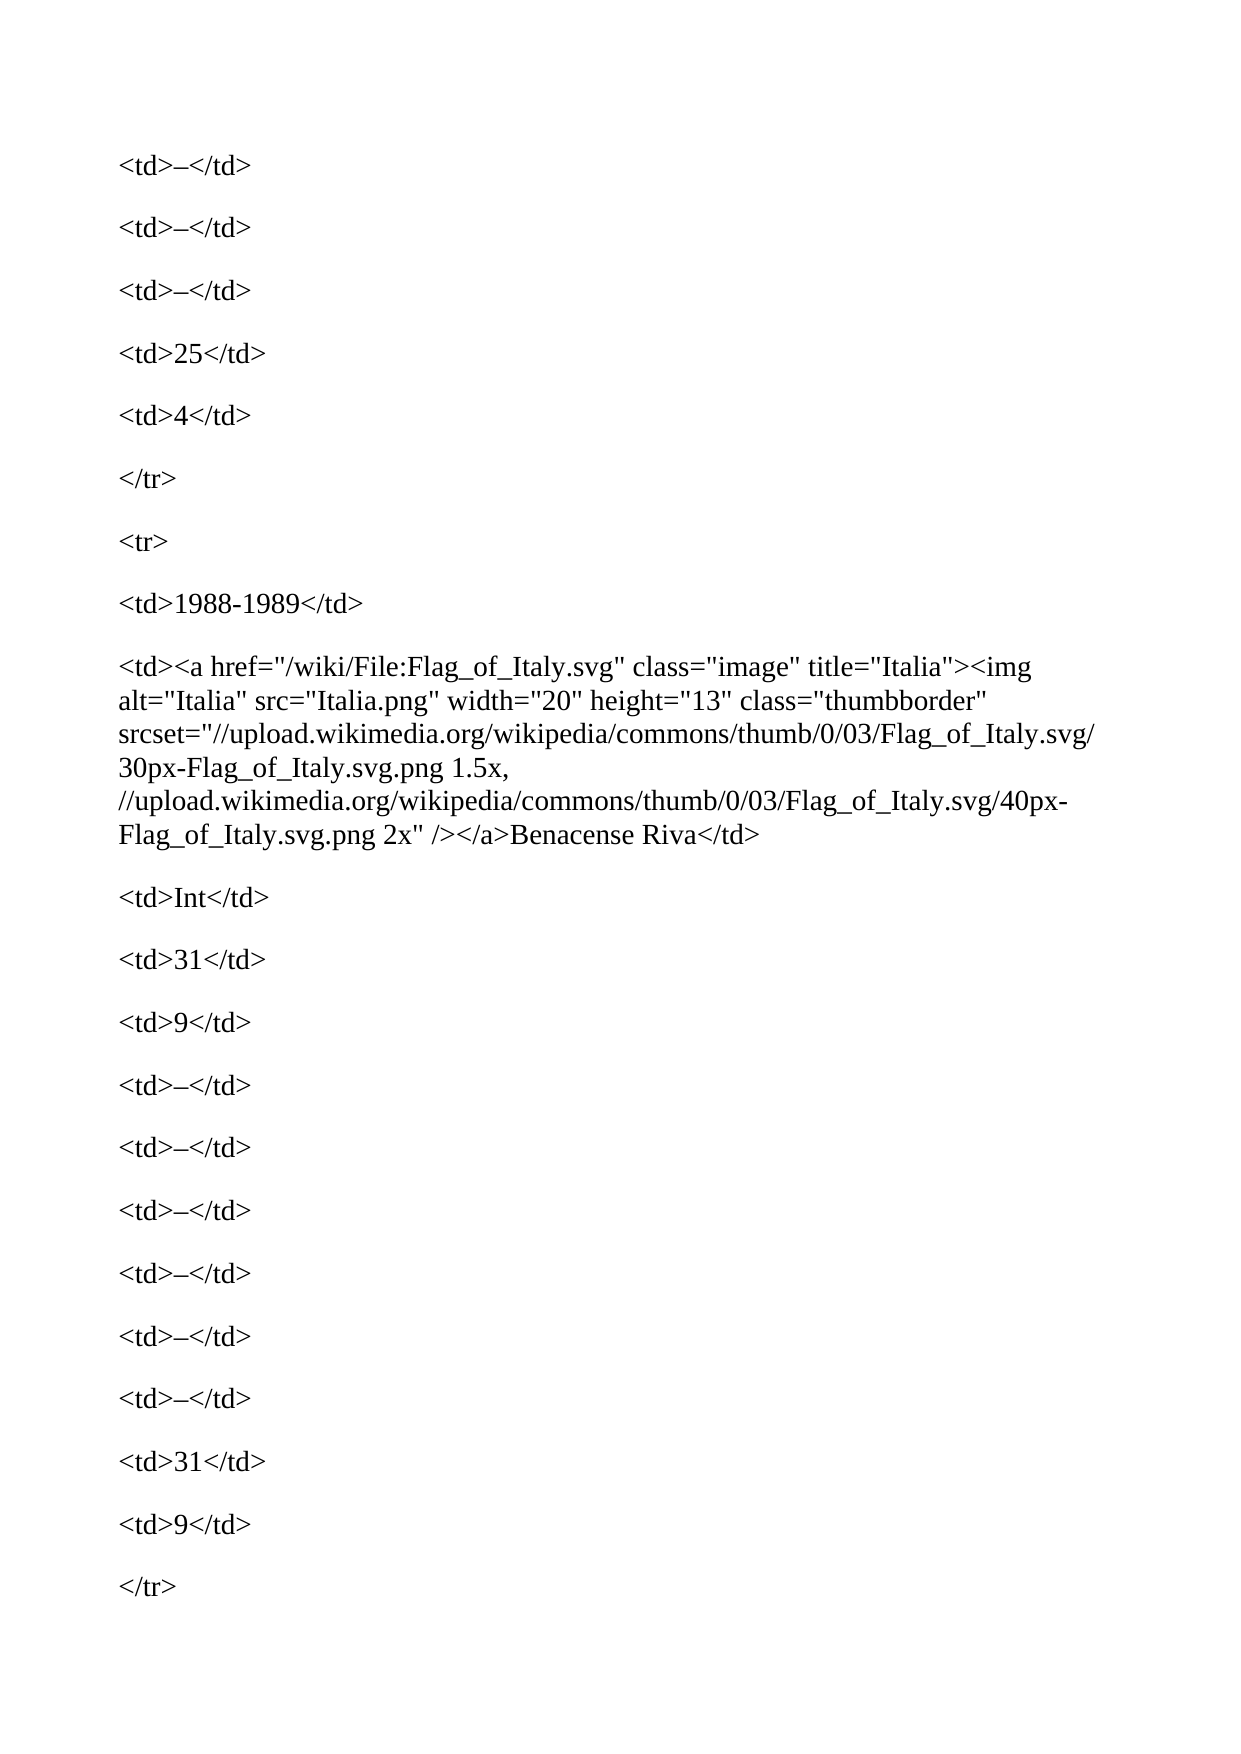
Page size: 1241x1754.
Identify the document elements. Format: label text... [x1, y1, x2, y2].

text <td>–</td> [118, 1319, 1122, 1352]
text <td>31</td> [118, 942, 1122, 976]
text <td>25</td> [118, 336, 1122, 369]
text <td>9</td> [118, 1507, 1122, 1540]
text <td>–</td> [118, 210, 1122, 244]
text </tr> [118, 461, 1122, 495]
text <td>9</td> [118, 1005, 1122, 1039]
text </tr> [118, 1569, 1122, 1603]
text <td>–</td> [118, 1131, 1122, 1164]
text <td>Int</td> [118, 880, 1122, 913]
text <td>–</td> [118, 1256, 1122, 1289]
text <td>4</td> [118, 398, 1122, 432]
text <tr> [118, 524, 1122, 557]
text <td>31</td> [118, 1444, 1122, 1478]
text <td><a href="/wiki/File:Flag_of_Italy.svg" class="image" title="Italia"><img alt="Italia" src="Italia.png" width="20" height="13" class="thumbborder" srcset="//upload.wikimedia.org/wikipedia/commons/thumb/0/03/Flag_of_Italy.svg/30px-Flag_of_Italy.svg.png 1.5x, //upload.wikimedia.org/wikipedia/commons/thumb/0/03/Flag_of_Italy.svg/40px-Flag_of_Italy.svg.png 2x" /></a>Benacense Riva</td> [118, 649, 1122, 851]
text <td>–</td> [118, 1193, 1122, 1227]
text <td>–</td> [118, 1381, 1122, 1415]
text <td>–</td> [118, 273, 1122, 307]
text <td>1988-1989</td> [118, 587, 1122, 620]
text <td>–</td> [118, 1068, 1122, 1101]
text <td>–</td> [118, 148, 1122, 181]
